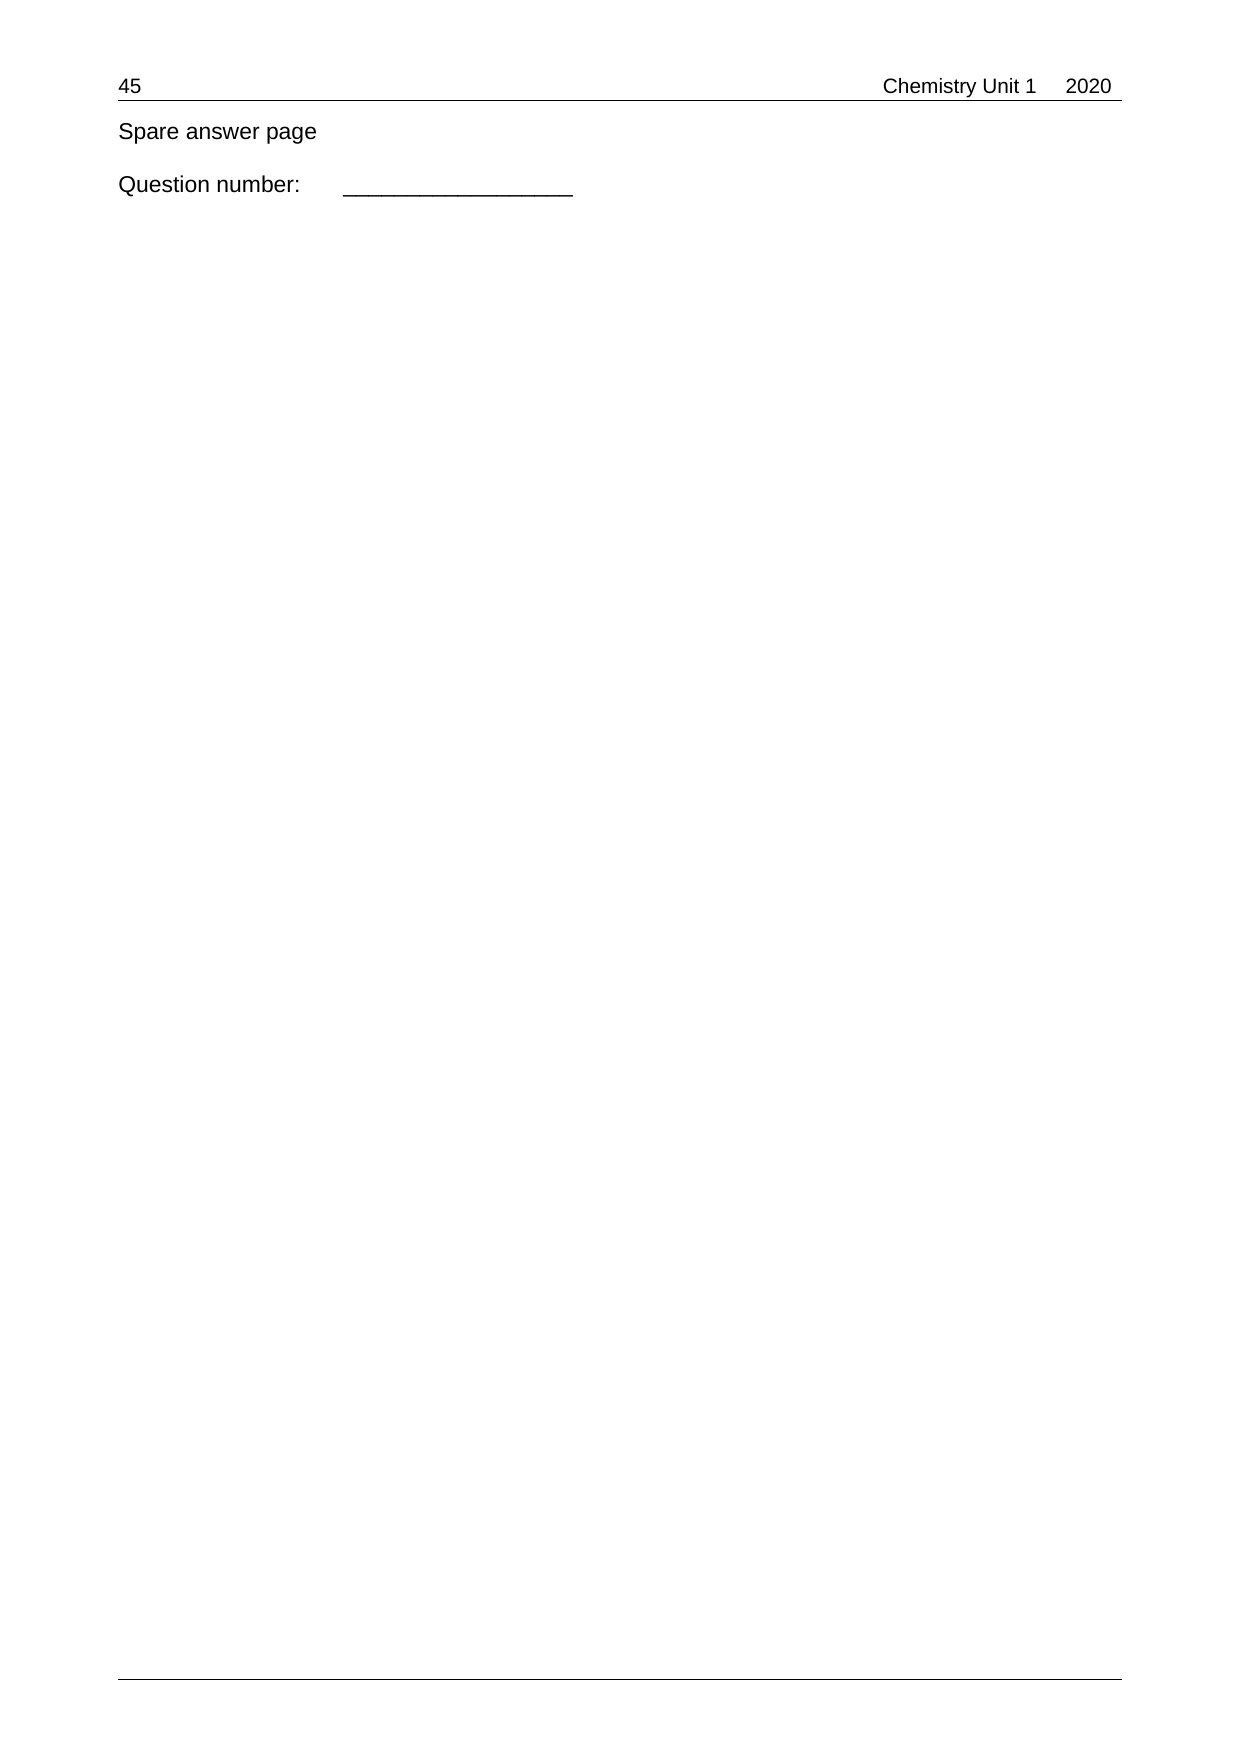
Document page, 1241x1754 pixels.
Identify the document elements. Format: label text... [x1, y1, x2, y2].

text Question number: __________________ [118, 171, 1122, 197]
text Spare answer page [118, 118, 1122, 144]
